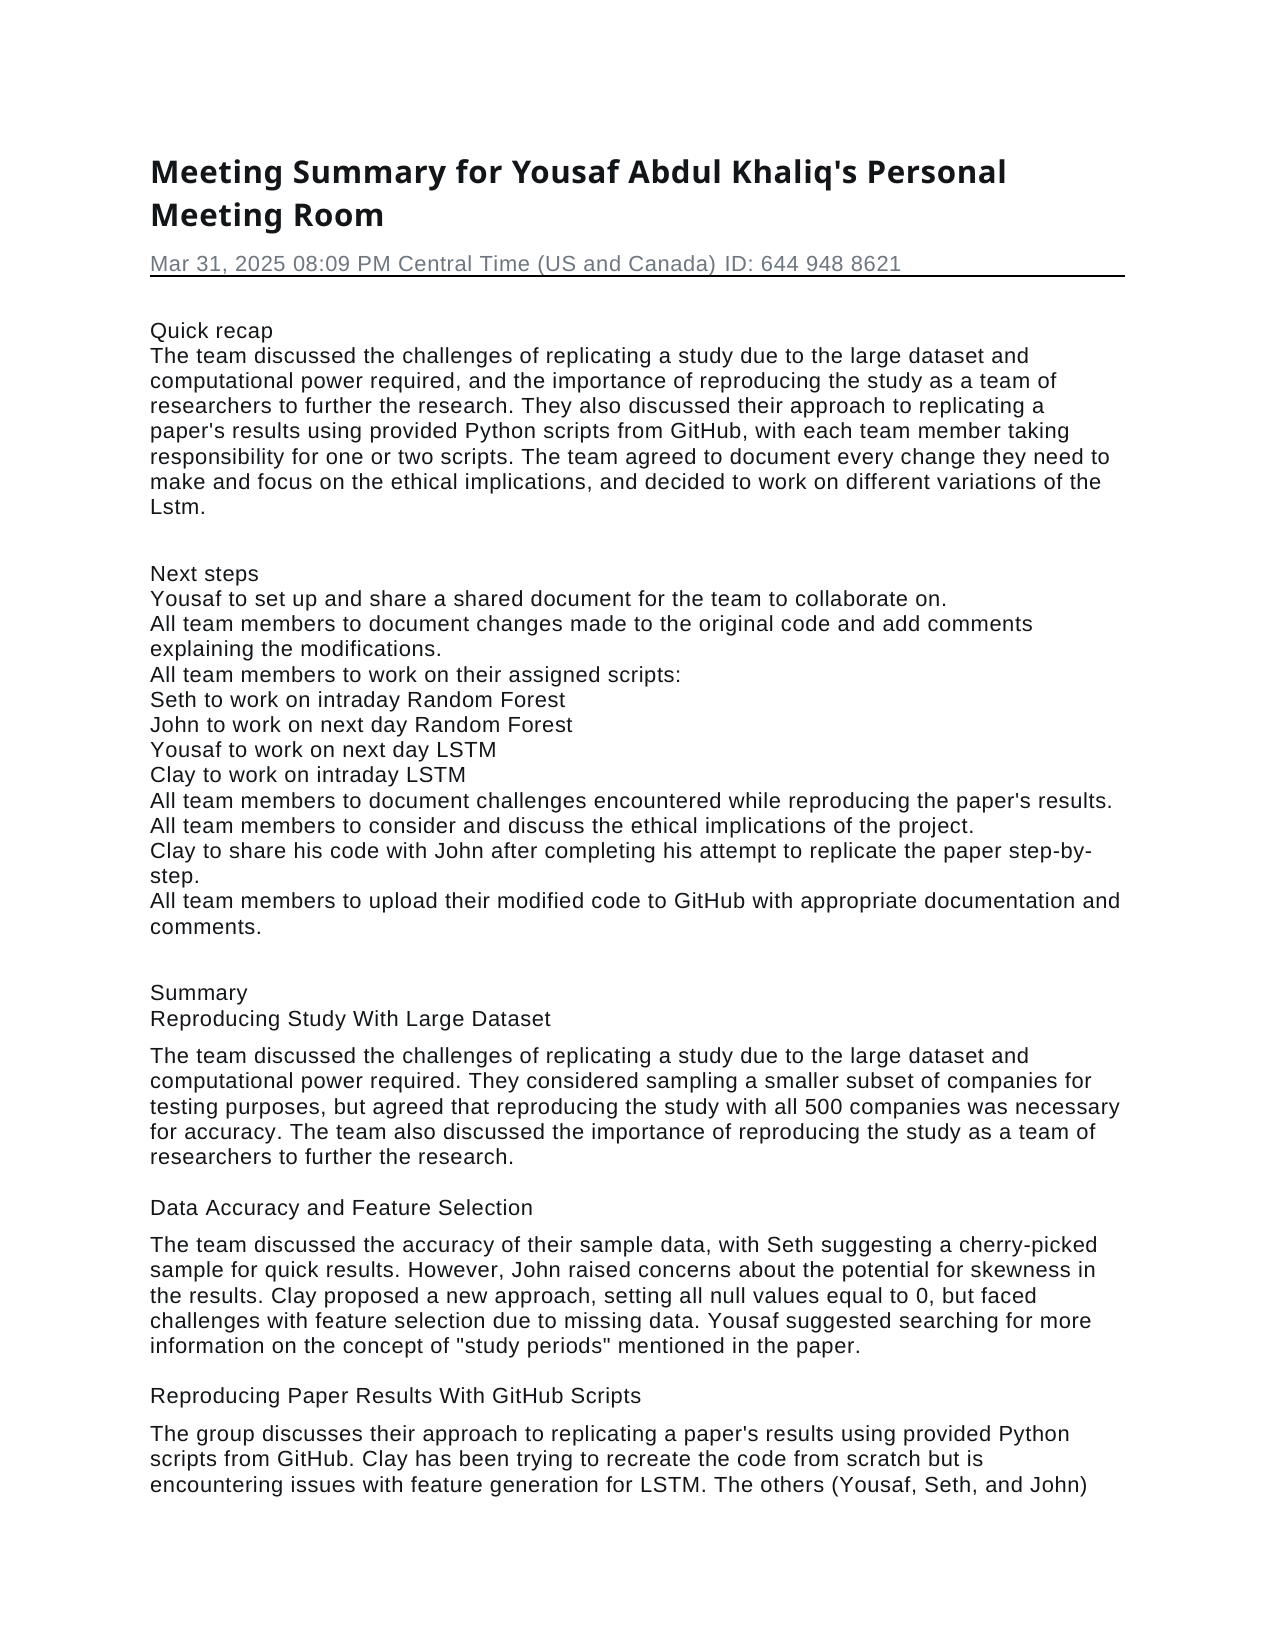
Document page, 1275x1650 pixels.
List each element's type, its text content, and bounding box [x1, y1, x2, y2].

text Summary [150, 955, 1125, 1005]
text All team members to consider and discuss the ethical implications of the project. [150, 813, 1125, 838]
text Reproducing Paper Results With GitHub Scripts [150, 1383, 1125, 1408]
text All team members to document changes made to the original code and add comments explaining the modifications. [150, 611, 1125, 661]
text Yousaf to set up and share a shared document for the team to collaborate on. [150, 586, 1125, 611]
text Next steps [150, 536, 1125, 586]
text Quick recap [150, 293, 1125, 343]
text John to work on next day Random Forest [150, 712, 1125, 737]
text Seth to work on intraday Random Forest [150, 687, 1125, 712]
text Reproducing Study With Large Dataset [150, 1005, 1125, 1031]
text The team discussed the challenges of replicating a study due to the large dataset and computational power required. They considered sampling a smaller subset of companies for testing purposes, but agreed that reproducing the study with all 500 companies was necessary for accuracy. The team also discussed the importance of reproducing the study as a team of researchers to further the research. [150, 1043, 1125, 1169]
text Clay to share his code with John after completing his attempt to replicate the paper step-by-step. [150, 838, 1125, 888]
text The team discussed the challenges of replicating a study due to the large dataset and computational power required, and the importance of reproducing the study as a team of researchers to further the research. They also discussed their approach to replicating a paper's results using provided Python scripts from GitHub, with each team member taking responsibility for one or two scripts. The team agreed to document every change they need to make and focus on the ethical implications, and decided to work on different variations of the Lstm. [150, 343, 1125, 519]
text Clay to work on intraday LSTM [150, 762, 1125, 787]
text All team members to upload their modified code to GitHub with appropriate documentation and comments. [150, 888, 1125, 939]
text Yousaf to work on next day LSTM [150, 737, 1125, 762]
text The team discussed the accuracy of their sample data, with Seth suggesting a cherry-picked sample for quick results. However, John raised concerns about the potential for skewness in the results. Clay proposed a new approach, setting all null values equal to 0, but faced challenges with feature selection due to missing data. Yousaf suggested searching for more information on the concept of "study periods" mentioned in the paper. [150, 1232, 1125, 1358]
text Mar 31, 2025 08:09 PM Central Time (US and Canada) ID: 644 948 8621 [150, 251, 1125, 275]
text Data Accuracy and Feature Selection [150, 1194, 1125, 1219]
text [150, 1421, 1125, 1497]
text Meeting Summary for Yousaf Abdul Khaliq's Personal Meeting Room [150, 150, 1125, 235]
text All team members to document challenges encountered while reproducing the paper's results. [150, 787, 1125, 813]
text All team members to work on their assigned scripts: [150, 661, 1125, 687]
